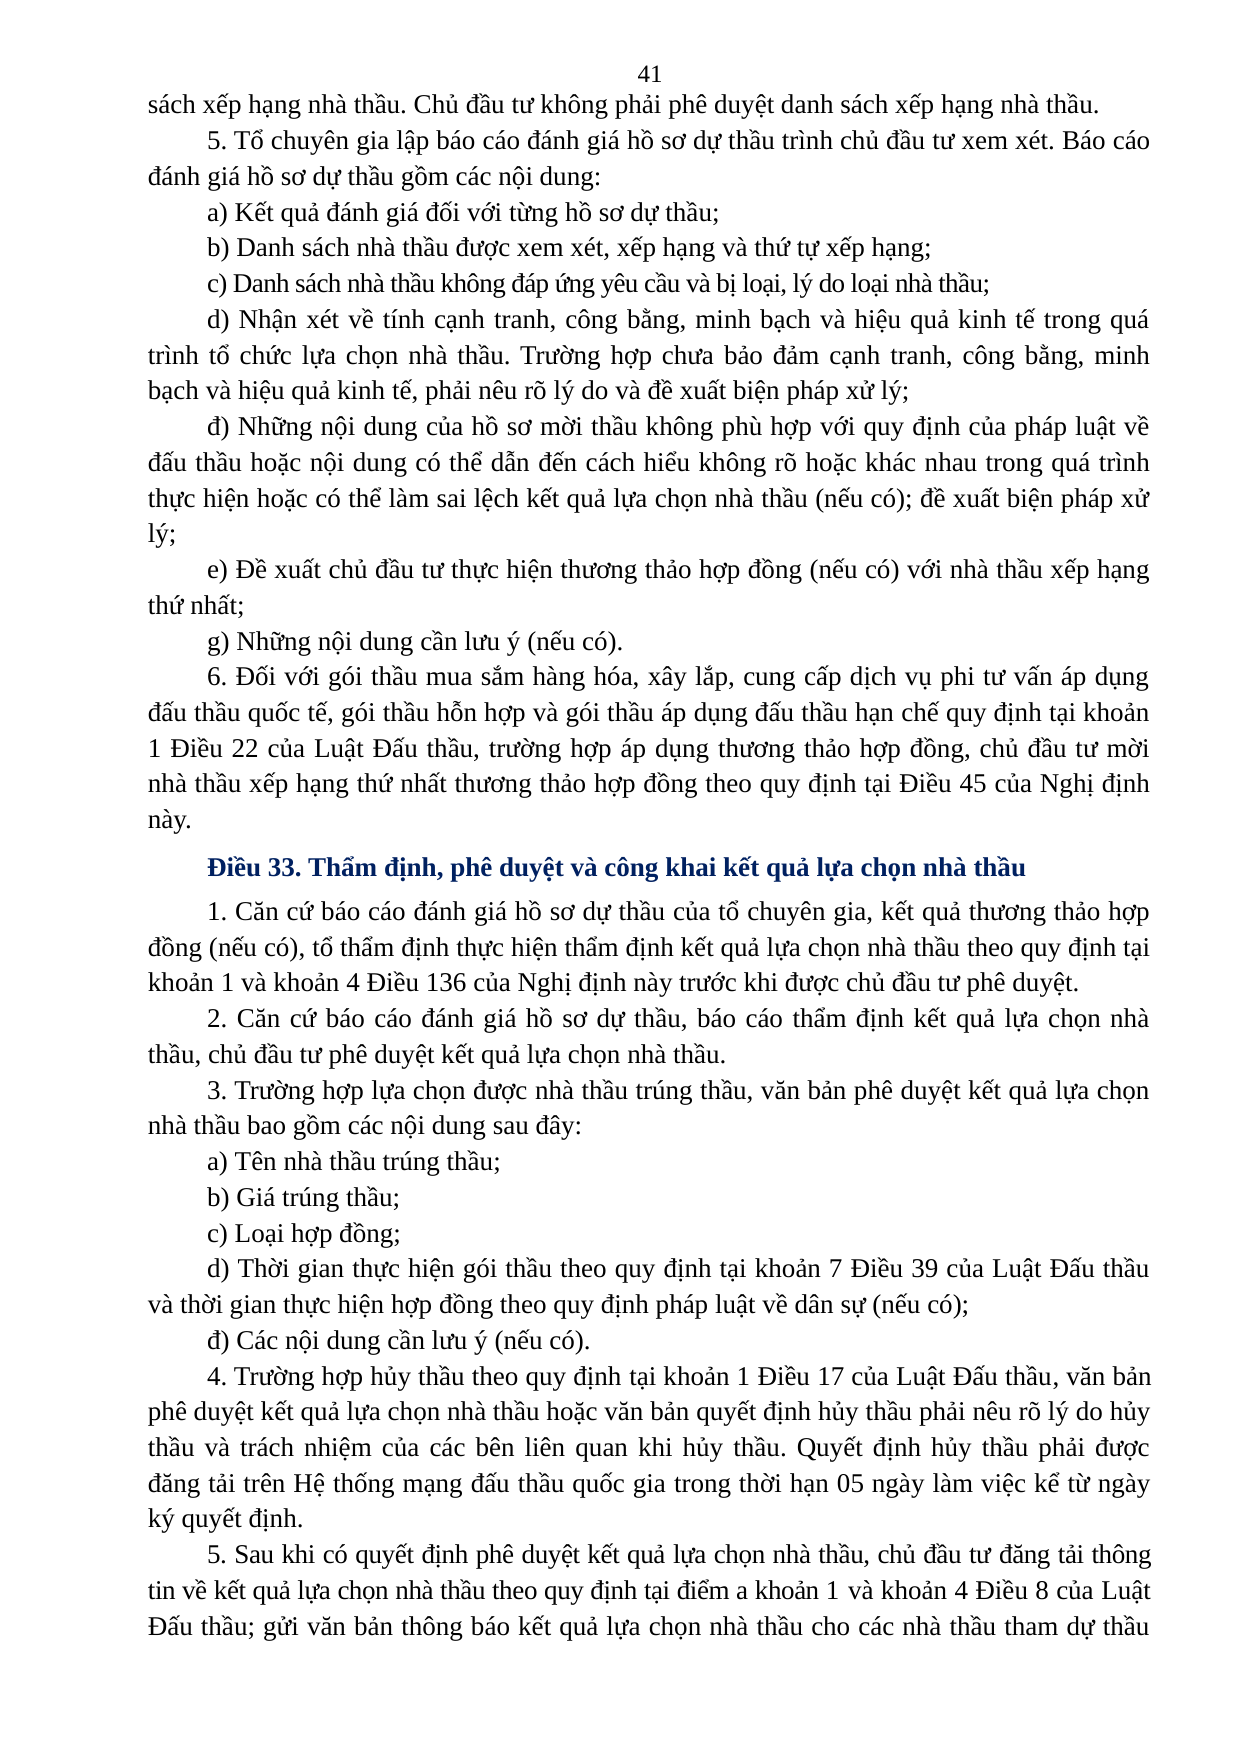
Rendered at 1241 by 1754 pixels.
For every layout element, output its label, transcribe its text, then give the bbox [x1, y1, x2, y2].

text 1. Căn cứ báo cáo đánh giá hồ sơ dự thầu của tổ chuyên gia, kết quả thương thảo hợp đồng (nếu có), tổ thẩm định thực hiện thẩm định kết quả lựa chọn nhà thầu theo quy định tại khoản 1 và khoản 4 Điều 136 của Nghị định này trước khi được chủ đầu tư phê duyệt. [148, 895, 1152, 998]
text 3. Trường hợp lựa chọn được nhà thầu trúng thầu, văn bản phê duyệt kết quả lựa chọn nhà thầu bao gồm các nội dung sau đây: [148, 1074, 1152, 1141]
text g) Những nội dung cần lưu ý (nếu có). [148, 624, 1152, 656]
text c) Loại hợp đồng; [148, 1217, 1152, 1248]
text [148, 1538, 1152, 1641]
text b) Giá trúng thầu; [148, 1181, 1152, 1212]
text a) Kết quả đánh giá đối với từng hồ sơ dự thầu; [148, 196, 1152, 227]
text d) Thời gian thực hiện gói thầu theo quy định tại khoản 7 Điều 39 của Luật Đấu thầu và thời gian thực hiện hợp đồng theo quy định pháp luật về dân sự (nếu có); [148, 1252, 1152, 1319]
text e) Đề xuất chủ đầu tư thực hiện thương thảo hợp đồng (nếu có) với nhà thầu xếp hạng thứ nhất; [148, 553, 1152, 620]
text đ) Những nội dung của hồ sơ mời thầu không phù hợp với quy định của pháp luật về đấu thầu hoặc nội dung có thể dẫn đến cách hiểu không rõ hoặc khác nhau trong quá trình thực hiện hoặc có thể làm sai lệch kết quả lựa chọn nhà thầu (nếu có); đề xuất biện pháp xử lý; [148, 410, 1152, 548]
text b) Danh sách nhà thầu được xem xét, xếp hạng và thứ tự xếp hạng; [148, 232, 1152, 263]
text c) Danh sách nhà thầu không đáp ứng yêu cầu và bị loại, lý do loại nhà thầu; [148, 267, 1152, 298]
text a) Tên nhà thầu trúng thầu; [148, 1145, 1152, 1176]
text đ) Các nội dung cần lưu ý (nếu có). [148, 1324, 1152, 1355]
text 4. Trường hợp hủy thầu theo quy định tại khoản 1 Điều 17 của Luật Đấu thầu, văn bản phê duyệt kết quả lựa chọn nhà thầu hoặc văn bản quyết định hủy thầu phải nêu rõ lý do hủy thầu và trách nhiệm của các bên liên quan khi hủy thầu. Quyết định hủy thầu phải được đăng tải trên Hệ thống mạng đấu thầu quốc gia trong thời hạn 05 ngày làm việc kể từ ngày ký quyết định. [148, 1359, 1152, 1534]
subtitle Điều 33. Thẩm định, phê duyệt và công khai kết quả lựa chọn nhà thầu [148, 851, 1152, 883]
text 2. Căn cứ báo cáo đánh giá hồ sơ dự thầu, báo cáo thẩm định kết quả lựa chọn nhà thầu, chủ đầu tư phê duyệt kết quả lựa chọn nhà thầu. [148, 1002, 1152, 1069]
text d) Nhận xét về tính cạnh tranh, công bằng, minh bạch và hiệu quả kinh tế trong quá trình tổ chức lựa chọn nhà thầu. Trường hợp chưa bảo đảm cạnh tranh, công bằng, minh bạch và hiệu quả kinh tế, phải nêu rõ lý do và đề xuất biện pháp xử lý; [148, 303, 1152, 406]
text 5. Tổ chuyên gia lập báo cáo đánh giá hồ sơ dự thầu trình chủ đầu tư xem xét. Báo cáo đánh giá hồ sơ dự thầu gồm các nội dung: [148, 124, 1152, 191]
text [148, 89, 1152, 120]
text 6. Đối với gói thầu mua sắm hàng hóa, xây lắp, cung cấp dịch vụ phi tư vấn áp dụng đấu thầu quốc tế, gói thầu hỗn hợp và gói thầu áp dụng đấu thầu hạn chế quy định tại khoản 1 Điều 22 của Luật Đấu thầu, trường hợp áp dụng thương thảo hợp đồng, chủ đầu tư mời nhà thầu xếp hạng thứ nhất thương thảo hợp đồng theo quy định tại Điều 45 của Nghị định này. [148, 660, 1152, 834]
